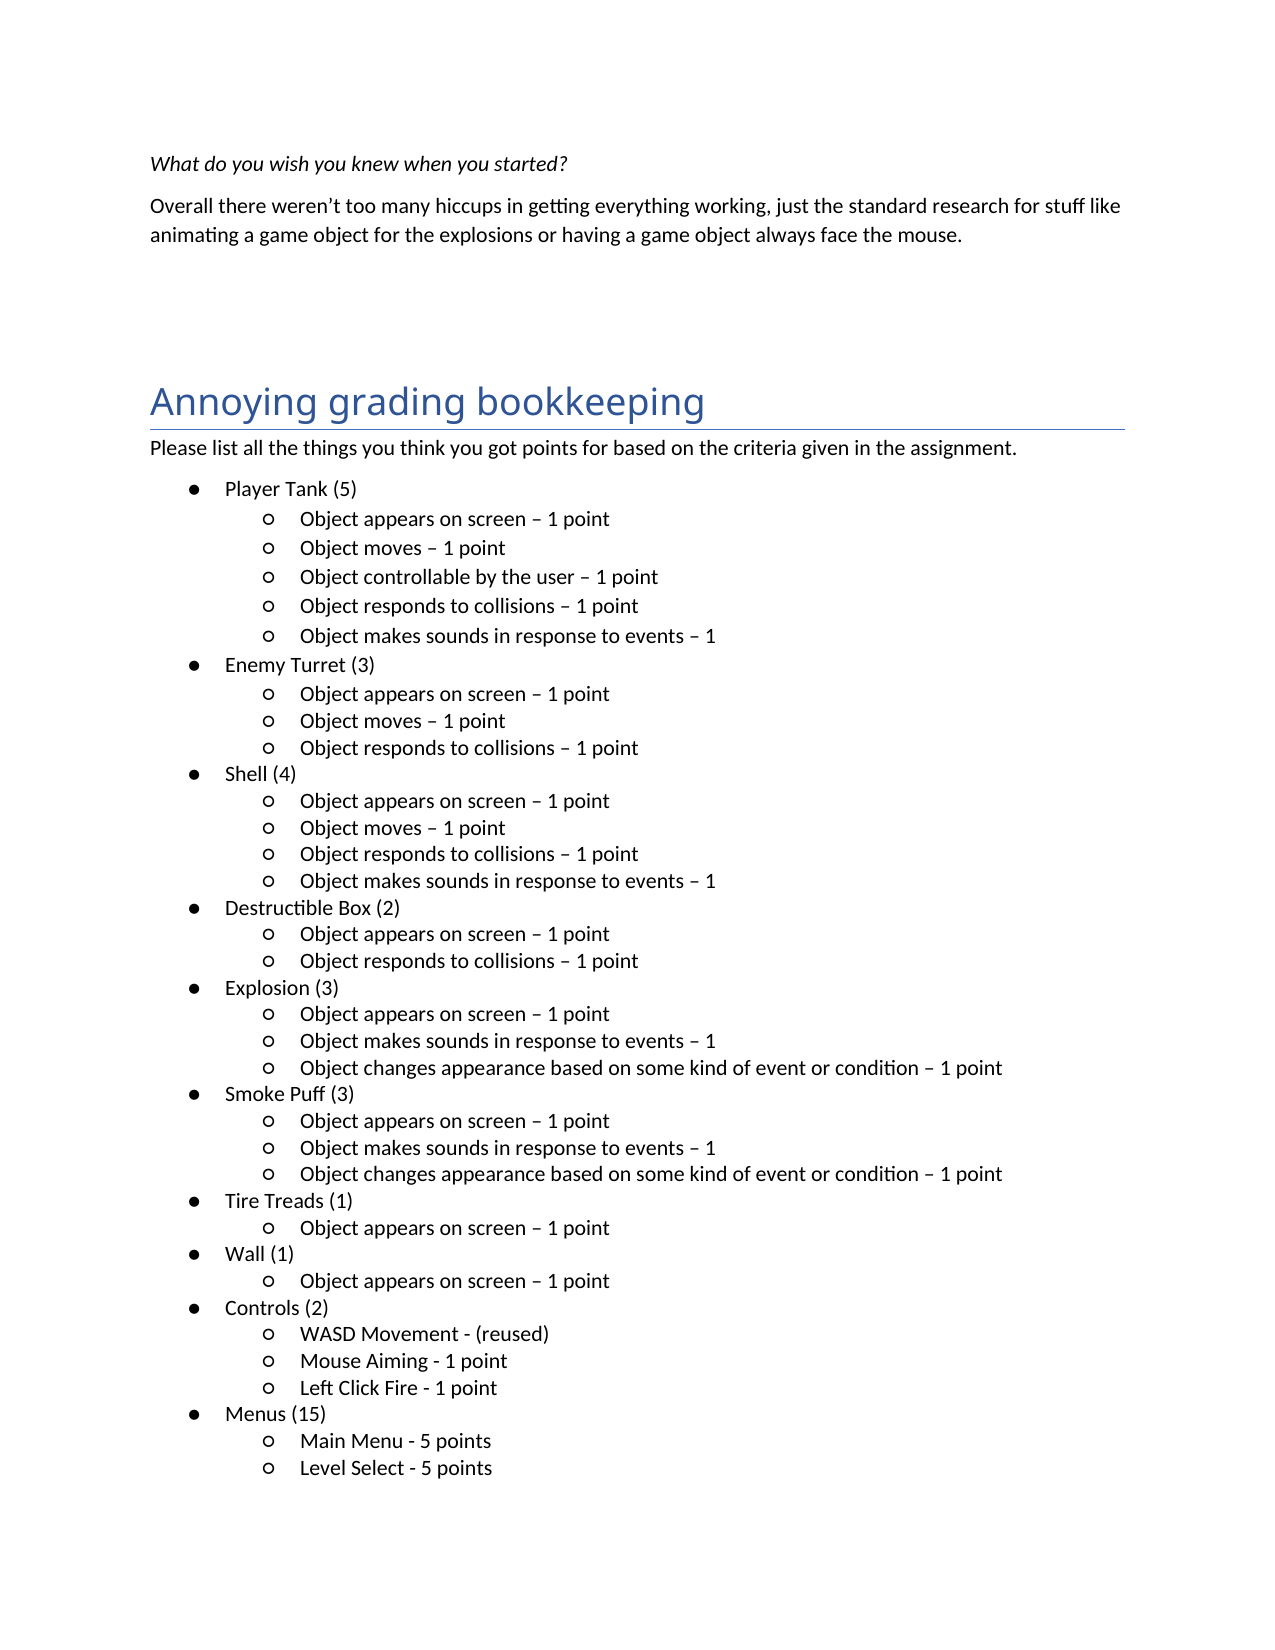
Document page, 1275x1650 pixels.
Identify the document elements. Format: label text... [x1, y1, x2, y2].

list Smoke Puff (3) [187, 1081, 1125, 1107]
list Object appears on screen – 1 point [262, 681, 1125, 707]
list Left Click Fire - 1 point [262, 1374, 1125, 1401]
list Object changes appearance based on some kind of event or condition – 1 point [262, 1161, 1125, 1187]
subtitle Annoying grading bookkeeping [150, 376, 1125, 429]
list Destructible Box (2) [187, 894, 1125, 921]
list Level Select - 5 points [262, 1454, 1125, 1481]
list Object appears on screen – 1 point [262, 505, 1125, 532]
list Object appears on screen – 1 point [262, 1267, 1125, 1294]
text Overall there weren’t too many hiccups in getting everything working, just the standard research for stuff like animating a game object for the explosions or having a game object always face the mouse. [150, 192, 1125, 248]
list Tire Treads (1) [187, 1187, 1125, 1214]
list Object appears on screen – 1 point [262, 787, 1125, 814]
list Object appears on screen – 1 point [262, 1214, 1125, 1241]
list Object moves – 1 point [262, 814, 1125, 841]
list Object appears on screen – 1 point [262, 1107, 1125, 1134]
list Mouse Aiming - 1 point [262, 1347, 1125, 1374]
list Player Tank (5) [187, 476, 1125, 502]
list Explosion (3) [187, 974, 1125, 1001]
list Menus (15) [187, 1401, 1125, 1427]
text Please list all the things you think you got points for based on the criteria given in the assignment. [150, 434, 1125, 461]
list Wall (1) [187, 1241, 1125, 1267]
list Object responds to collisions – 1 point [262, 593, 1125, 619]
list Object appears on screen – 1 point [262, 1001, 1125, 1027]
list Controls (2) [187, 1294, 1125, 1321]
list Object responds to collisions – 1 point [262, 947, 1125, 974]
list Object moves – 1 point [262, 534, 1125, 561]
list Object responds to collisions – 1 point [262, 734, 1125, 761]
list Main Menu - 5 points [262, 1427, 1125, 1454]
list Object makes sounds in response to events – 1 [262, 867, 1125, 894]
list Object controllable by the user – 1 point [262, 563, 1125, 590]
text What do you wish you knew when you started? [150, 150, 1125, 177]
list WASD Movement - (reused) [262, 1321, 1125, 1347]
list Shell (4) [187, 761, 1125, 787]
list Object responds to collisions – 1 point [262, 841, 1125, 867]
list Object changes appearance based on some kind of event or condition – 1 point [262, 1054, 1125, 1081]
list Object moves – 1 point [262, 707, 1125, 734]
list Object makes sounds in response to events – 1 [262, 622, 1125, 649]
list Object makes sounds in response to events – 1 [262, 1027, 1125, 1054]
list Object appears on screen – 1 point [262, 921, 1125, 947]
list Enemy Turret (3) [187, 651, 1125, 678]
list Object makes sounds in response to events – 1 [262, 1134, 1125, 1161]
